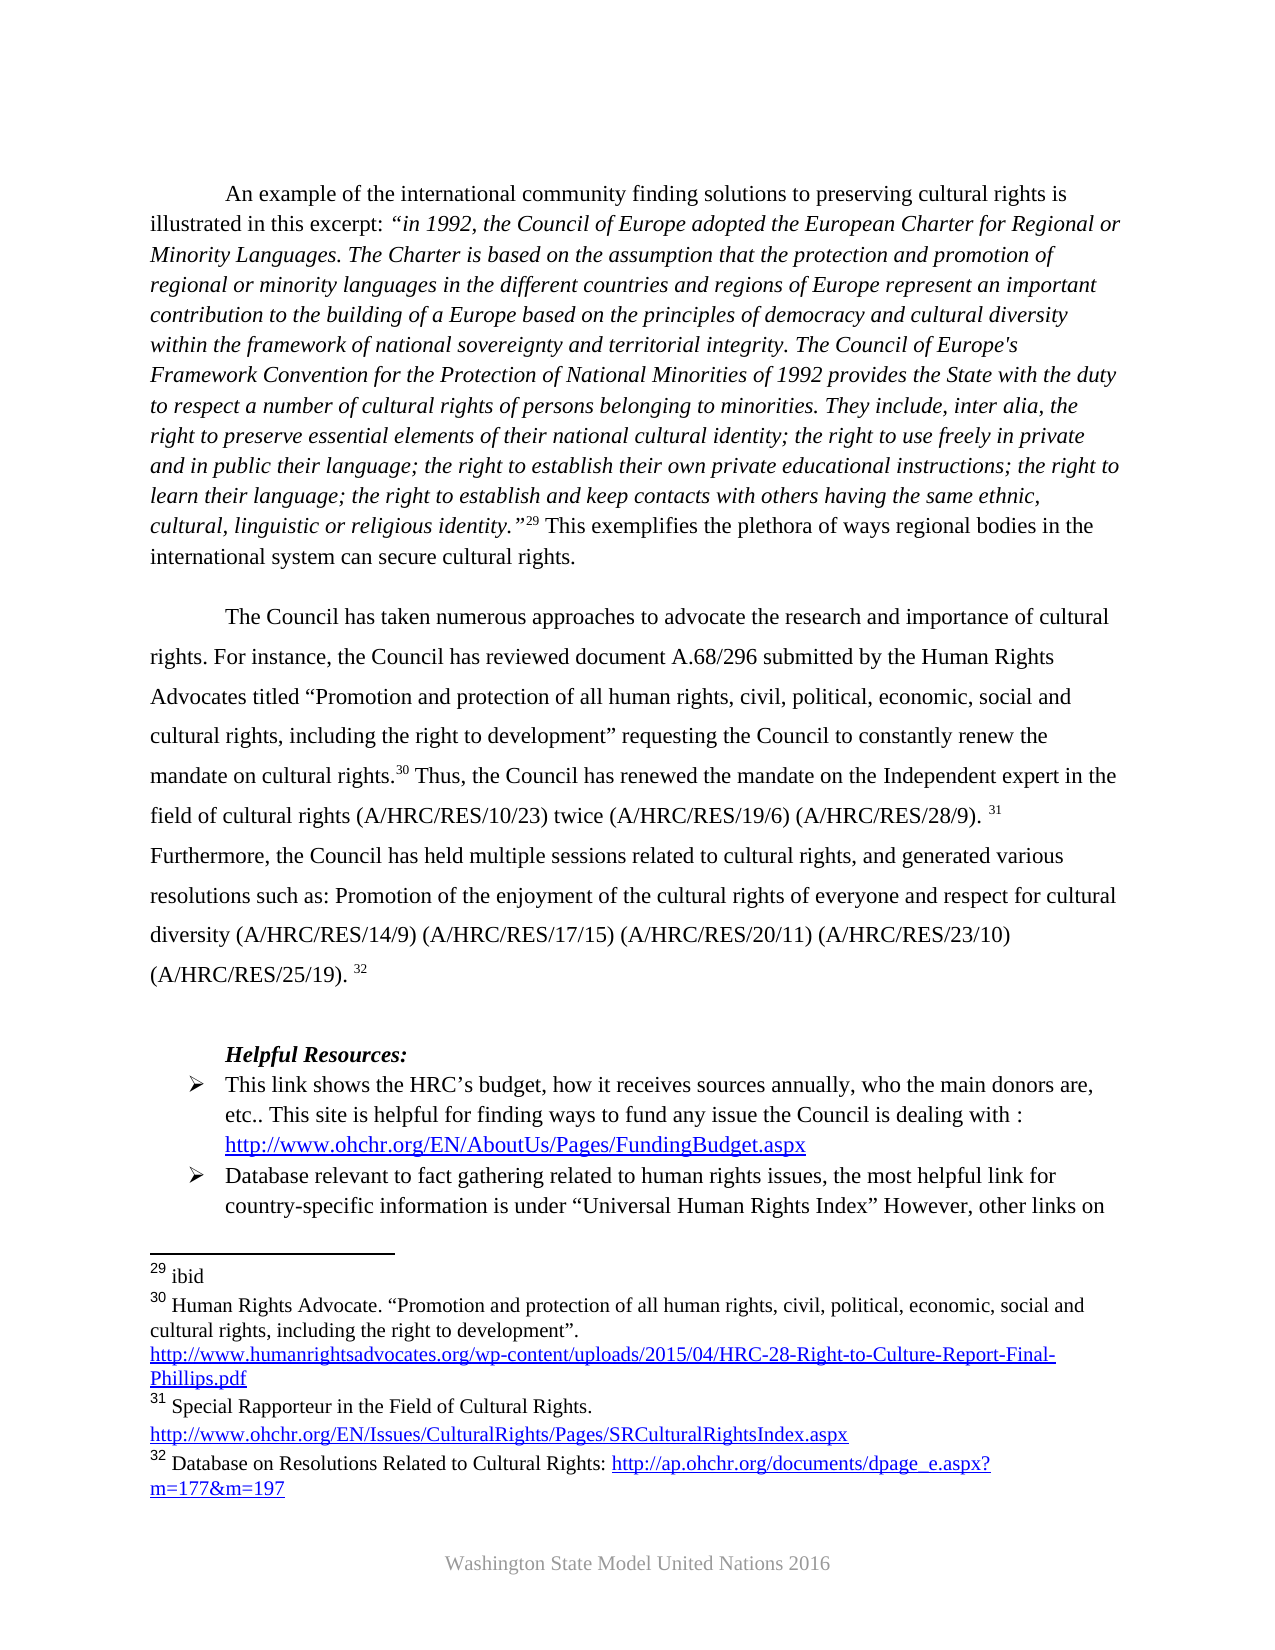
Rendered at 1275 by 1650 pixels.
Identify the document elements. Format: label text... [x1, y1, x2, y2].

text The Council has taken numerous approaches to advocate the research and importance of cultural rights. For instance, the Council has reviewed document A.68/296 submitted by the Human Rights Advocates titled “Promotion and protection of all human rights, civil, political, economic, social and cultural rights, including the right to development” requesting the Council to constantly renew the mandate on cultural rights. Thus, the Council has renewed the mandate on the Independent expert in the field of cultural rights (A/HRC/RES/10/23) twice (A/HRC/RES/19/6) (A/HRC/RES/28/9). Furthermore, the Council has held multiple sessions related to cultural rights, and generated various resolutions such as: Promotion of the enjoyment of the cultural rights of everyone and respect for cultural diversity (A/HRC/RES/14/9) (A/HRC/RES/17/15) (A/HRC/RES/20/11) (A/HRC/RES/23/10) (A/HRC/RES/25/19). [150, 603, 1125, 988]
list This link shows the HRC’s budget, how it receives sources annually, who the main donors are, etc.. This site is helpful for finding ways to fund any issue the Council is dealing with : http://www.ohchr.org/EN/AboutUs/Pages/FundingBudget.aspx [187, 1071, 1125, 1158]
text Helpful Resources: [150, 1041, 1125, 1067]
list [187, 1162, 1125, 1218]
text An example of the international community finding solutions to preserving cultural rights is illustrated in this excerpt: “in 1992, the Council of Europe adopted the European Charter for Regional or Minority Languages. The Charter is based on the assumption that the protection and promotion of regional or minority languages in the different countries and regions of Europe represent an important contribution to the building of a Europe based on the principles of democracy and cultural diversity within the framework of national sovereignty and territorial integrity. The Council of Europe's Framework Convention for the Protection of National Minorities of 1992 provides the State with the duty to respect a number of cultural rights of persons belonging to minorities. They include, inter alia, the right to preserve essential elements of their national cultural identity; the right to use freely in private and in public their language; the right to establish their own private educational instructions; the right to learn their language; the right to establish and keep contacts with others having the same ethnic, cultural, linguistic or religious identity.” This exemplifies the plethora of ways regional bodies in the international system can secure cultural rights. [150, 180, 1125, 569]
